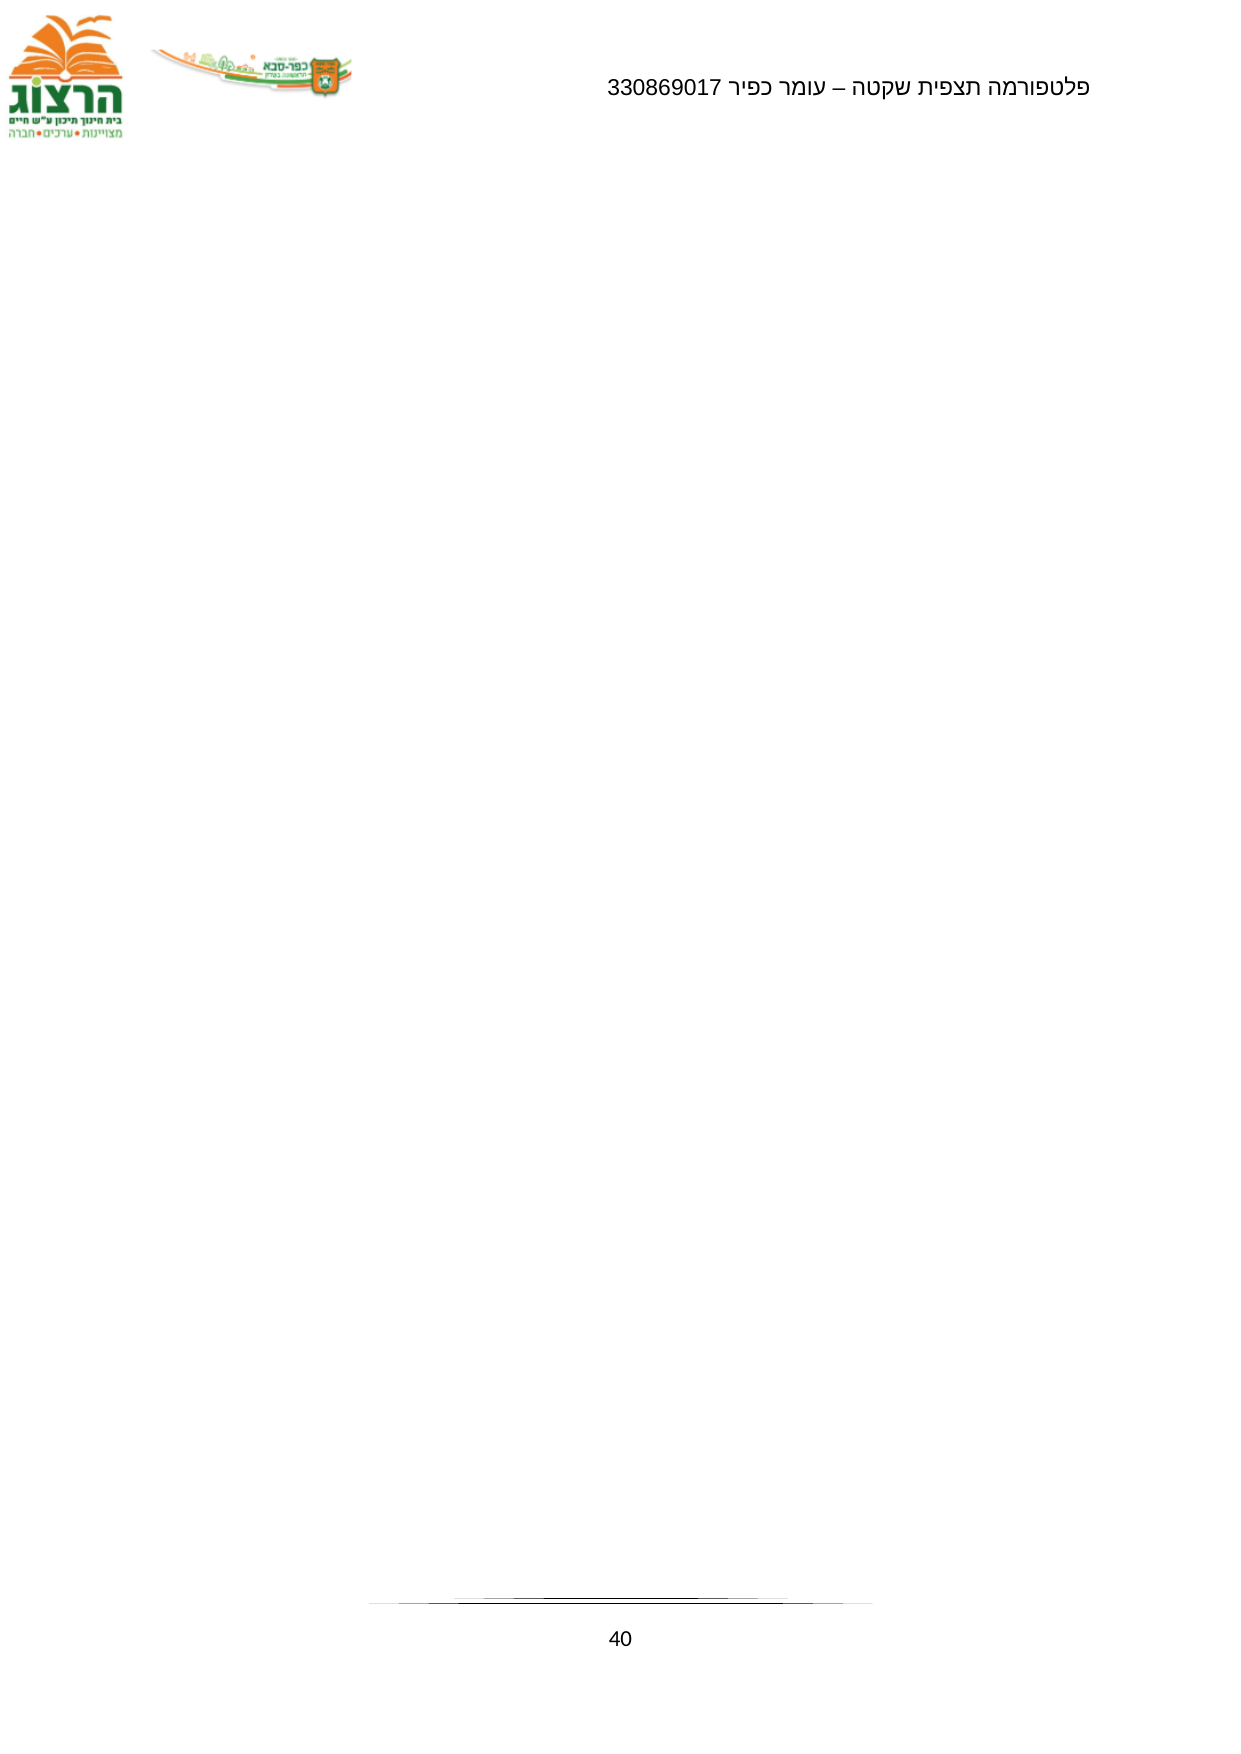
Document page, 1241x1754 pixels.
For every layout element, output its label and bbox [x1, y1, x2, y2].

picture [0, 0, 352, 148]
